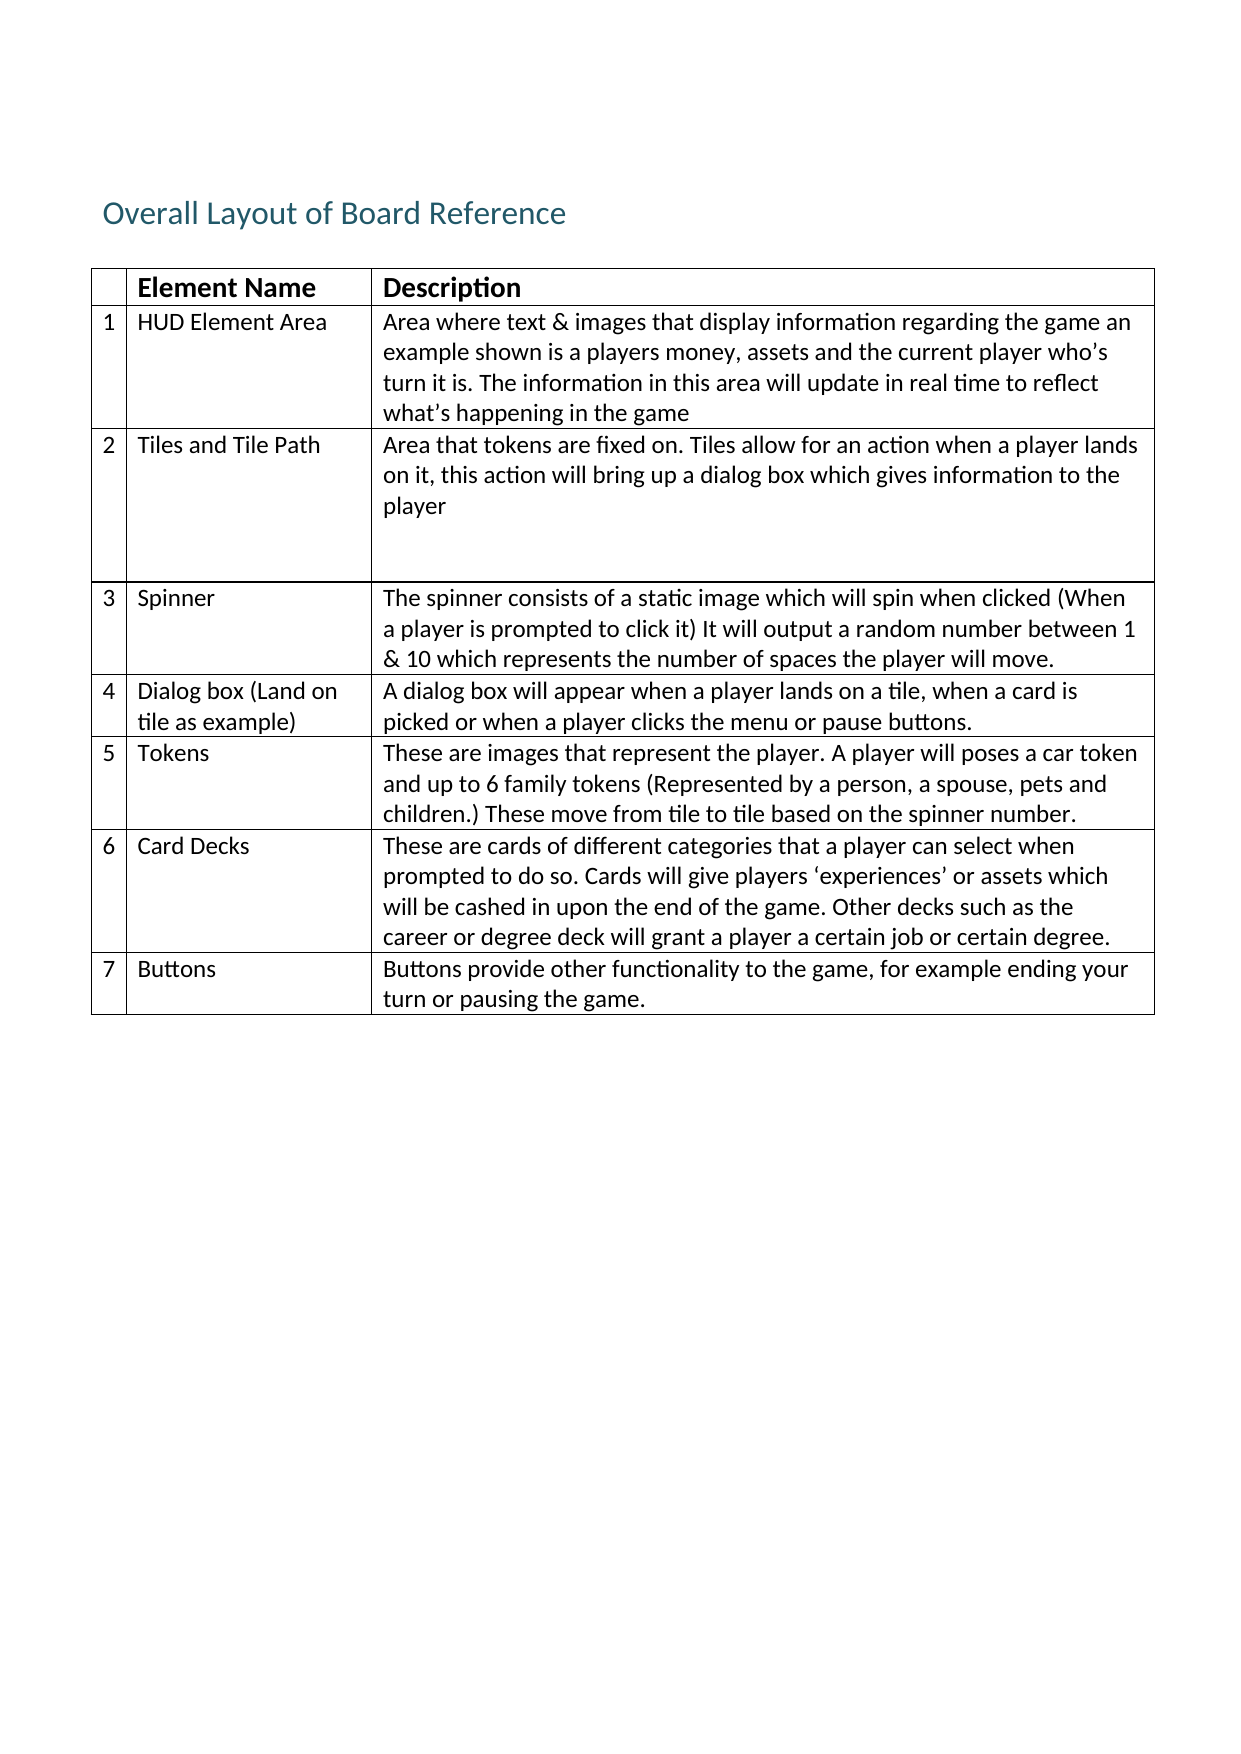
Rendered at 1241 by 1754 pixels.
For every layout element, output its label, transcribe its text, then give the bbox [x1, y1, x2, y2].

table_cell The spinner consists of a static image which will spin when clicked (When a player is prompted to click it) It will output a random number between 1 & 10 which represents the number of spaces the player will move. [372, 583, 1154, 674]
table_cell Card Decks [127, 830, 371, 952]
table_cell Area where text & images that display information regarding the game an example shown is a players money, assets and the current player who’s turn it is. The information in this area will update in real time to reflect what’s happening in the game [372, 306, 1154, 428]
table_cell A dialog box will appear when a player lands on a tile, when a card is picked or when a player clicks the menu or pause buttons. [372, 675, 1154, 736]
table_cell [92, 269, 126, 305]
table_cell Tokens [127, 737, 371, 829]
table_cell Area that tokens are fixed on. Tiles allow for an action when a player lands on it, this action will bring up a dialog box which gives information to the player [372, 429, 1154, 581]
table_cell Buttons provide other functionality to the game, for example ending your turn or pausing the game. [372, 953, 1154, 1014]
table_cell These are cards of different categories that a player can select when prompted to do so. Cards will give players ‘experiences’ or assets which will be cashed in upon the end of the game. Other decks such as the career or degree deck will grant a player a certain job or certain degree. [372, 830, 1154, 952]
table_cell These are images that represent the player. A player will poses a car token and up to 6 family tokens (Represented by a person, a spouse, pets and children.) These move from tile to tile based on the spinner number. [372, 737, 1154, 829]
table_cell 2 [92, 429, 126, 581]
table_cell 3 [92, 583, 126, 674]
table_cell 4 [92, 675, 126, 736]
table_cell Buttons [127, 953, 371, 1014]
table_header Overall Layout of Board Reference [91, 192, 1154, 268]
table_cell Element Name [127, 269, 371, 305]
table_cell Spinner [127, 583, 371, 674]
table_cell HUD Element Area [127, 306, 371, 428]
table_cell 7 [92, 953, 126, 1014]
table_cell 1 [92, 306, 126, 428]
table_cell Dialog box (Land on tile as example) [127, 675, 371, 736]
table_cell 5 [92, 737, 126, 829]
table_cell 6 [92, 830, 126, 952]
table_cell Tiles and Tile Path [127, 429, 371, 581]
table_cell Description [372, 269, 1154, 305]
